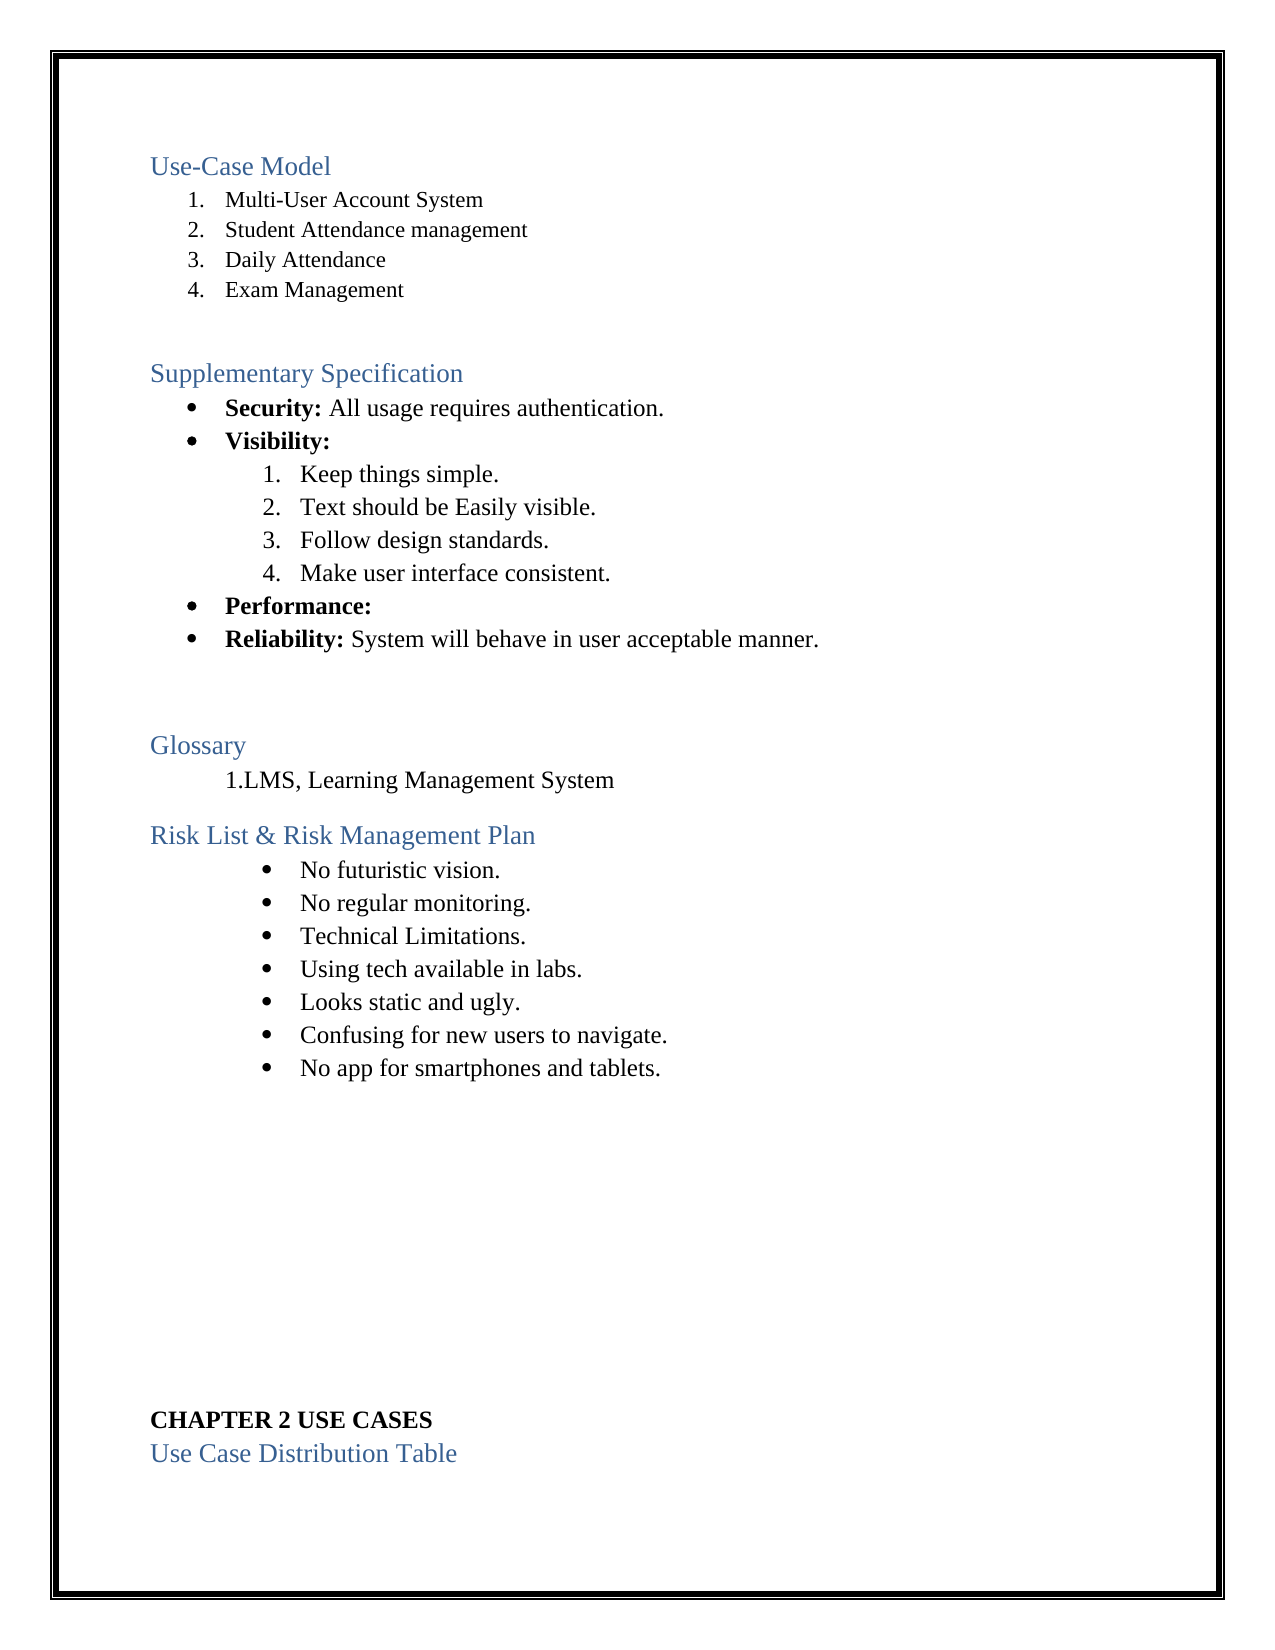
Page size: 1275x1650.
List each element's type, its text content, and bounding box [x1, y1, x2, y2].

list Confusing for new users to navigate. [262, 1020, 1125, 1048]
subtitle Use Case Distribution Table [150, 1438, 1125, 1469]
list Keep things simple. [262, 459, 1125, 488]
list No regular monitoring. [262, 888, 1125, 916]
list Security: All usage requires authentication. [187, 393, 1125, 422]
list Technical Limitations. [262, 921, 1125, 949]
list Make user interface consistent. [262, 558, 1125, 587]
list Multi-User Account System [187, 186, 1125, 212]
list Daily Attendance [187, 246, 1125, 272]
list Performance: [187, 591, 1125, 620]
list Reliability: System will behave in user acceptable manner. [187, 624, 1125, 653]
list Using tech available in labs. [262, 954, 1125, 982]
list Exam Management [187, 276, 1125, 303]
subtitle Glossary [150, 729, 1125, 761]
list No app for smartphones and tablets. [262, 1053, 1125, 1082]
list No futuristic vision. [262, 855, 1125, 883]
list Follow design standards. [262, 525, 1125, 554]
list Text should be Easily visible. [262, 492, 1125, 521]
subtitle Use-Case Model [150, 150, 1125, 181]
subtitle Supplementary Specification [150, 358, 1125, 389]
text 1.LMS, Learning Management System [150, 765, 1125, 794]
list Looks static and ugly. [262, 987, 1125, 1016]
list Student Attendance management [187, 216, 1125, 242]
subtitle Risk List & Risk Management Plan [150, 819, 1125, 850]
list Visibility: [187, 426, 1125, 455]
subtitle CHAPTER 2 USE CASES [150, 1405, 1125, 1433]
